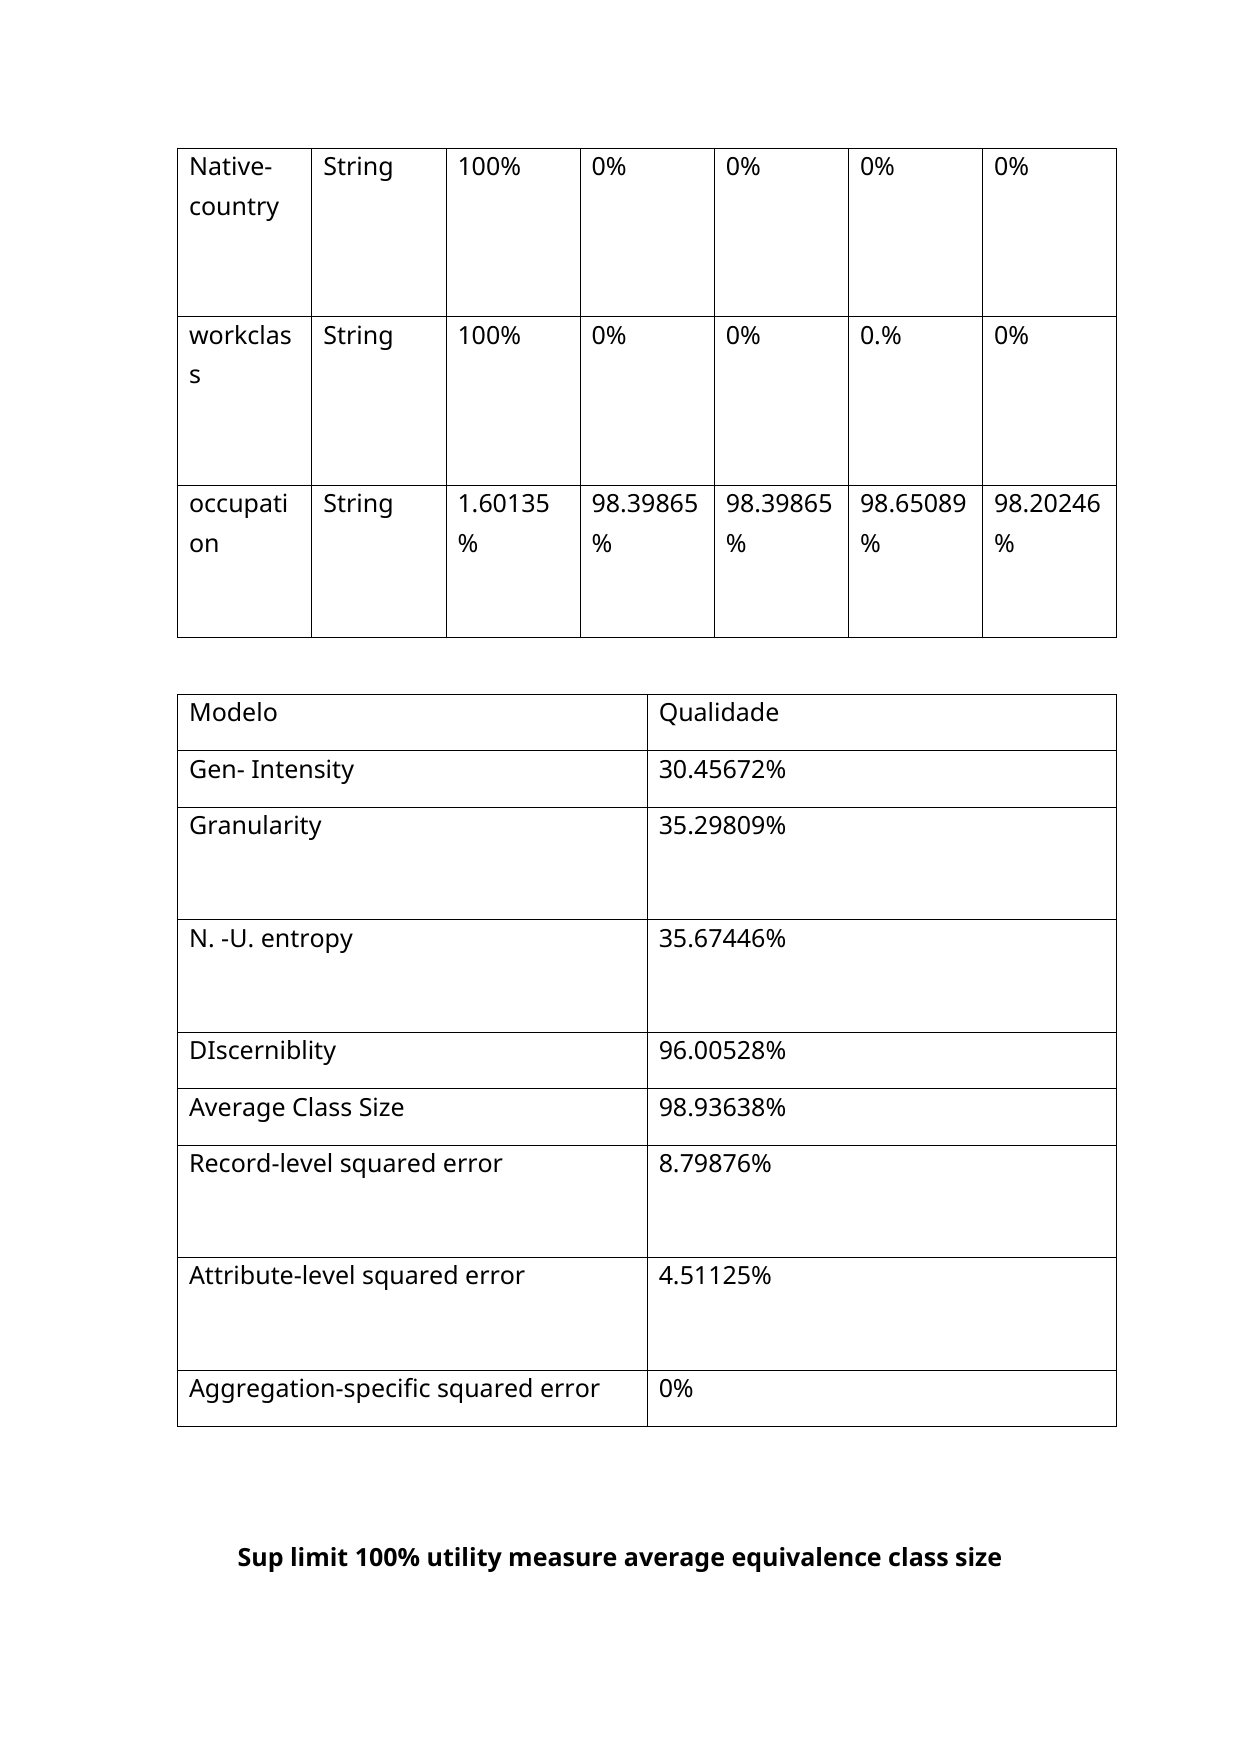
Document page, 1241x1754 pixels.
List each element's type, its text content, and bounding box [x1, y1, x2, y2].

table_cell String [312, 149, 446, 316]
table_cell Aggregation-specific squared error [178, 1371, 647, 1426]
table_cell Gen- Intensity [178, 751, 647, 807]
table_cell 0% [849, 149, 982, 316]
table_cell 0% [581, 317, 714, 485]
table_cell Granularity [178, 808, 647, 919]
table_cell 96.00528% [648, 1033, 1116, 1088]
table_header Modelo [178, 695, 647, 750]
table_cell 0% [983, 149, 1116, 316]
table_cell 98.20246% [983, 486, 1116, 637]
table_cell 100% [447, 317, 580, 485]
table_cell 30.45672% [648, 751, 1116, 807]
table_cell 35.29809% [648, 808, 1116, 919]
table_cell N. -U. entropy [178, 920, 647, 1032]
table_cell 0% [715, 149, 848, 316]
table_cell 0% [983, 317, 1116, 485]
table_cell String [312, 486, 446, 637]
table_cell 98.39865% [581, 486, 714, 637]
table_cell 8.79876% [648, 1146, 1116, 1257]
table_cell 4.51125% [648, 1258, 1116, 1369]
table_cell 1.60135% [447, 486, 580, 637]
table_cell 98.93638% [648, 1089, 1116, 1144]
table_cell Record-level squared error [178, 1146, 647, 1257]
table_cell String [312, 317, 446, 485]
table_cell 0% [648, 1371, 1116, 1426]
table_cell Native-country [178, 149, 311, 316]
table_cell 0.% [849, 317, 982, 485]
table_cell occupation [178, 486, 311, 637]
table_cell 98.39865% [715, 486, 848, 637]
table_cell 35.67446% [648, 920, 1116, 1032]
table_cell workclass [178, 317, 311, 485]
table_cell DIscerniblity [178, 1033, 647, 1088]
table_cell 0% [715, 317, 848, 485]
table_cell Attribute-level squared error [178, 1258, 647, 1369]
text Sup limit 100% utility measure average equivalence class size [177, 1539, 1063, 1573]
table_cell 98.65089% [849, 486, 982, 637]
table_header Qualidade [648, 695, 1116, 750]
table_cell 0% [581, 149, 714, 316]
table_cell 100% [447, 149, 580, 316]
table_cell Average Class Size [178, 1089, 647, 1144]
